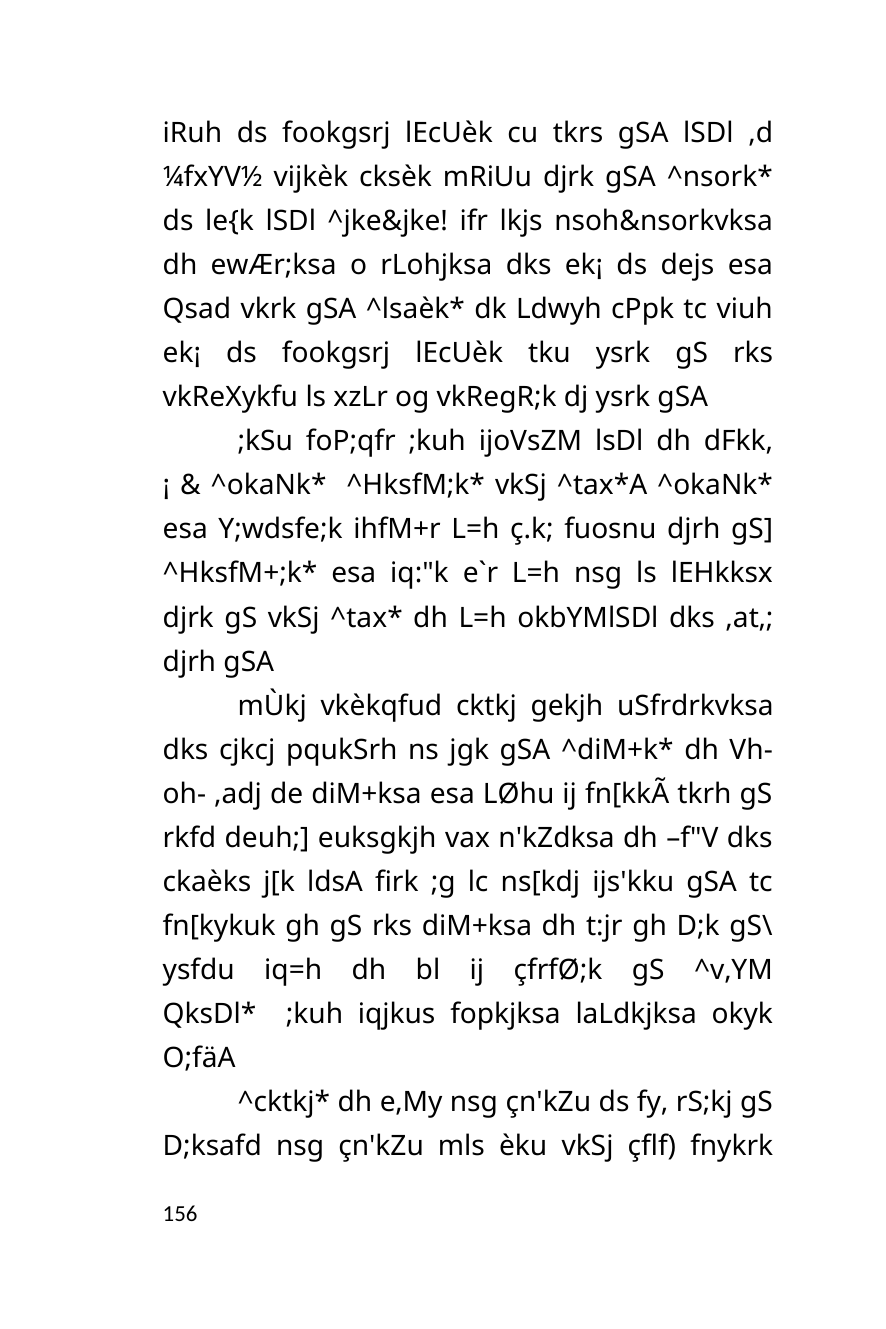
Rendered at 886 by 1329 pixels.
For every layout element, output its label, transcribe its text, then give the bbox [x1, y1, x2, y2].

text ;kSu foP;qfr ;kuh ijoVsZM lsDl dh dFkk,¡ & ^okaNk* ^HksfM;k* vkSj ^tax*A ^okaNk* esa Y;wdsfe;k ihfM+r L=h ç.k; fuosnu djrh gS] ^HksfM+;k* esa iq:"k e`r L=h nsg ls lEHkksx djrk gS vkSj ^tax* dh L=h okbYMlSDl dks ,at‚; djrh gSA [162, 421, 774, 679]
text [162, 112, 774, 415]
text mÙkj vkèkqfud cktkj gekjh uSfrdrkvksa dks cjkcj pqukSrh ns jgk gSA ^diM+k* dh Vh-oh- ,adj de diM+ksa esa LØhu ij fn[kkÃ tkrh gS rkfd deuh;] euksgkjh vax n'kZdksa dh –f"V dks ckaèks j[k ldsA firk ;g lc ns[kdj ijs'kku gSA tc fn[kykuk gh gS rks diM+ksa dh t:jr gh D;k gS\ ysfdu iq=h dh bl ij çfrfØ;k gS ^v‚YM QksDl* ;kuh iqjkus fopkjksa laLdkjksa okyk O;fäA [162, 685, 774, 1076]
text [162, 1082, 774, 1164]
